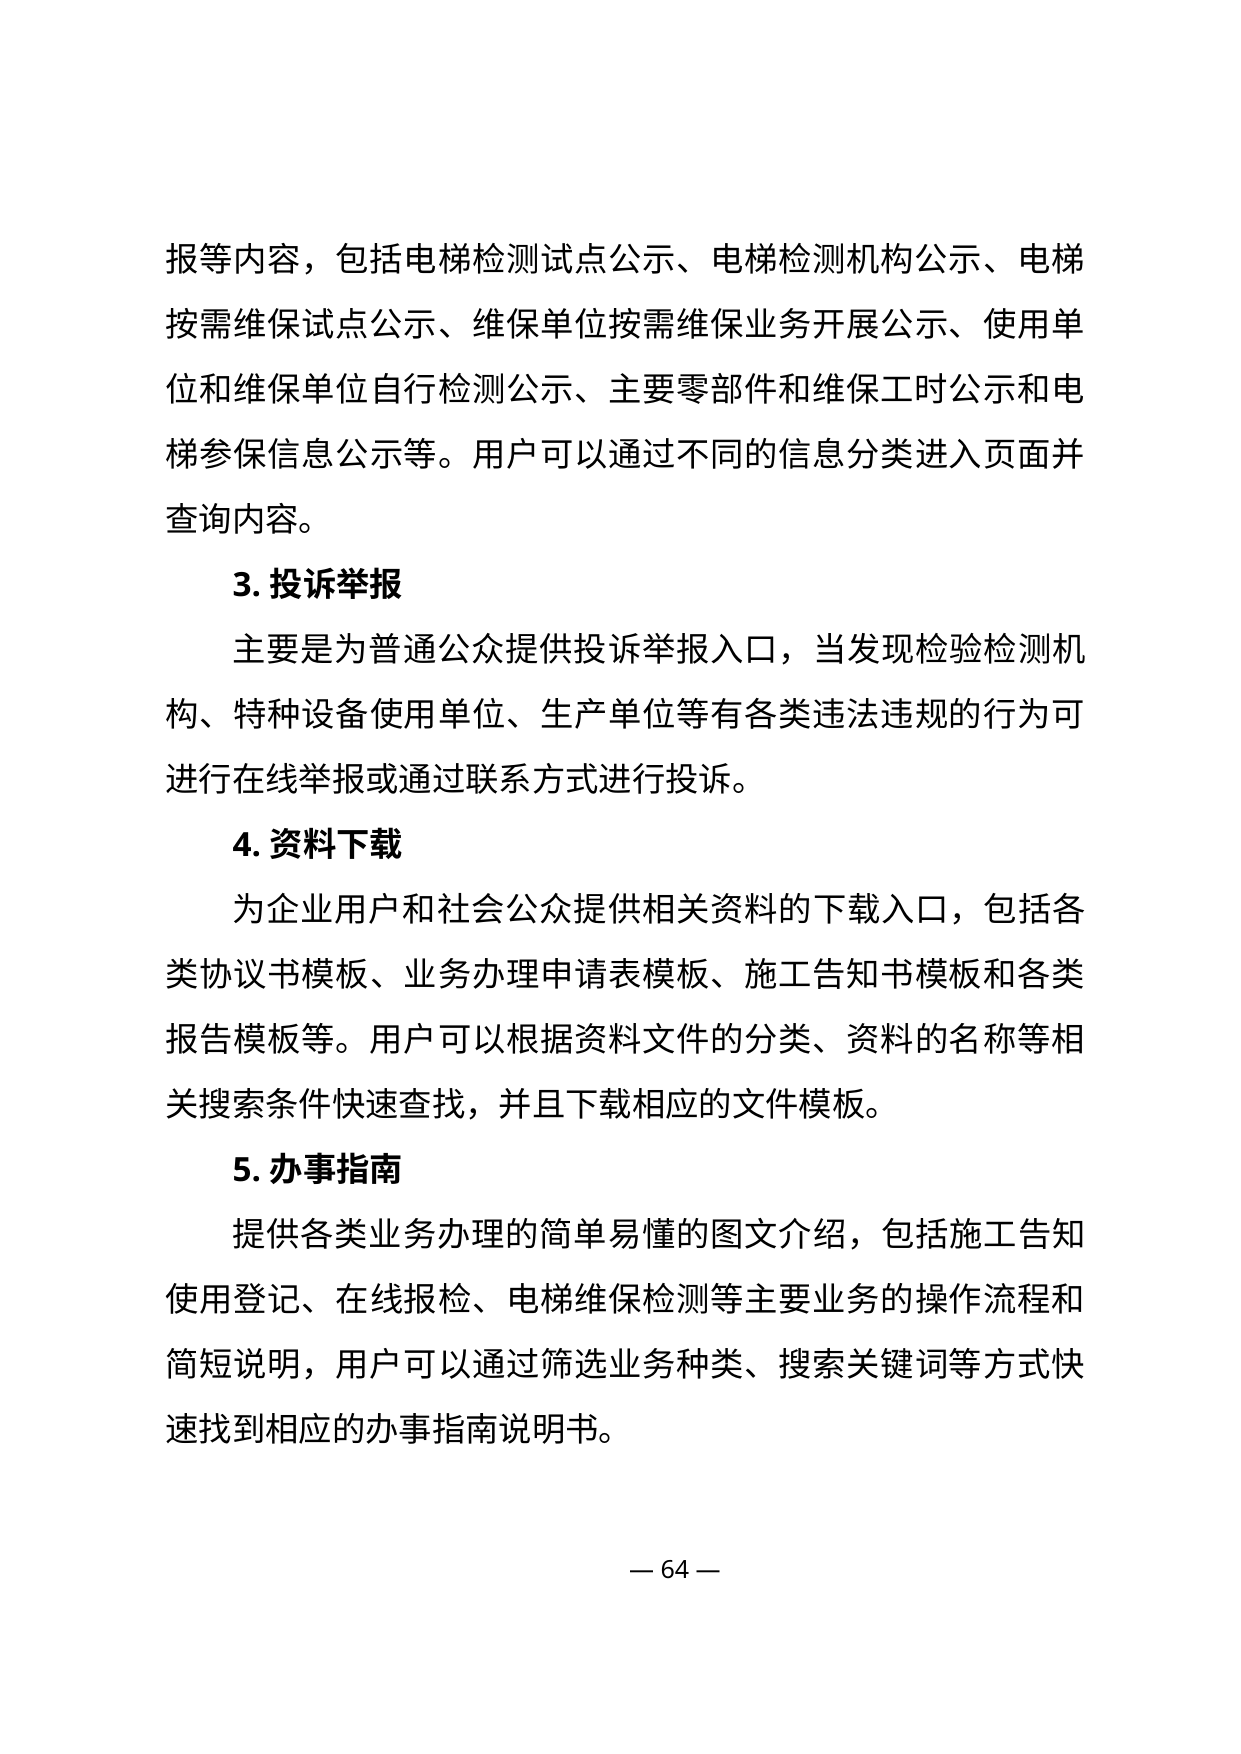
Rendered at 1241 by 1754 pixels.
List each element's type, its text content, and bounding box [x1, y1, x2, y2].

text 主要是为普通公众提供投诉举报入口，当发现检验检测机构、特种设备使用单位、生产单位等有各类违法违规的行为可进行在线举报或通过联系方式进行投诉。 [165, 614, 1087, 809]
subtitle 资料下载 [165, 809, 1087, 874]
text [165, 224, 1087, 549]
subtitle 办事指南 [165, 1134, 1087, 1199]
subtitle 投诉举报 [165, 549, 1087, 614]
text 提供各类业务办理的简单易懂的图文介绍，包括施工告知、使用登记、在线报检、电梯维保检测等主要业务的操作流程和简短说明，用户可以通过筛选业务种类、搜索关键词等方式快速找到相应的办事指南说明书。 [165, 1199, 1087, 1459]
text 为企业用户和社会公众提供相关资料的下载入口，包括各类协议书模板、业务办理申请表模板、施工告知书模板和各类报告模板等。用户可以根据资料文件的分类、资料的名称等相关搜索条件快速查找，并且下载相应的文件模板。 [165, 874, 1087, 1134]
